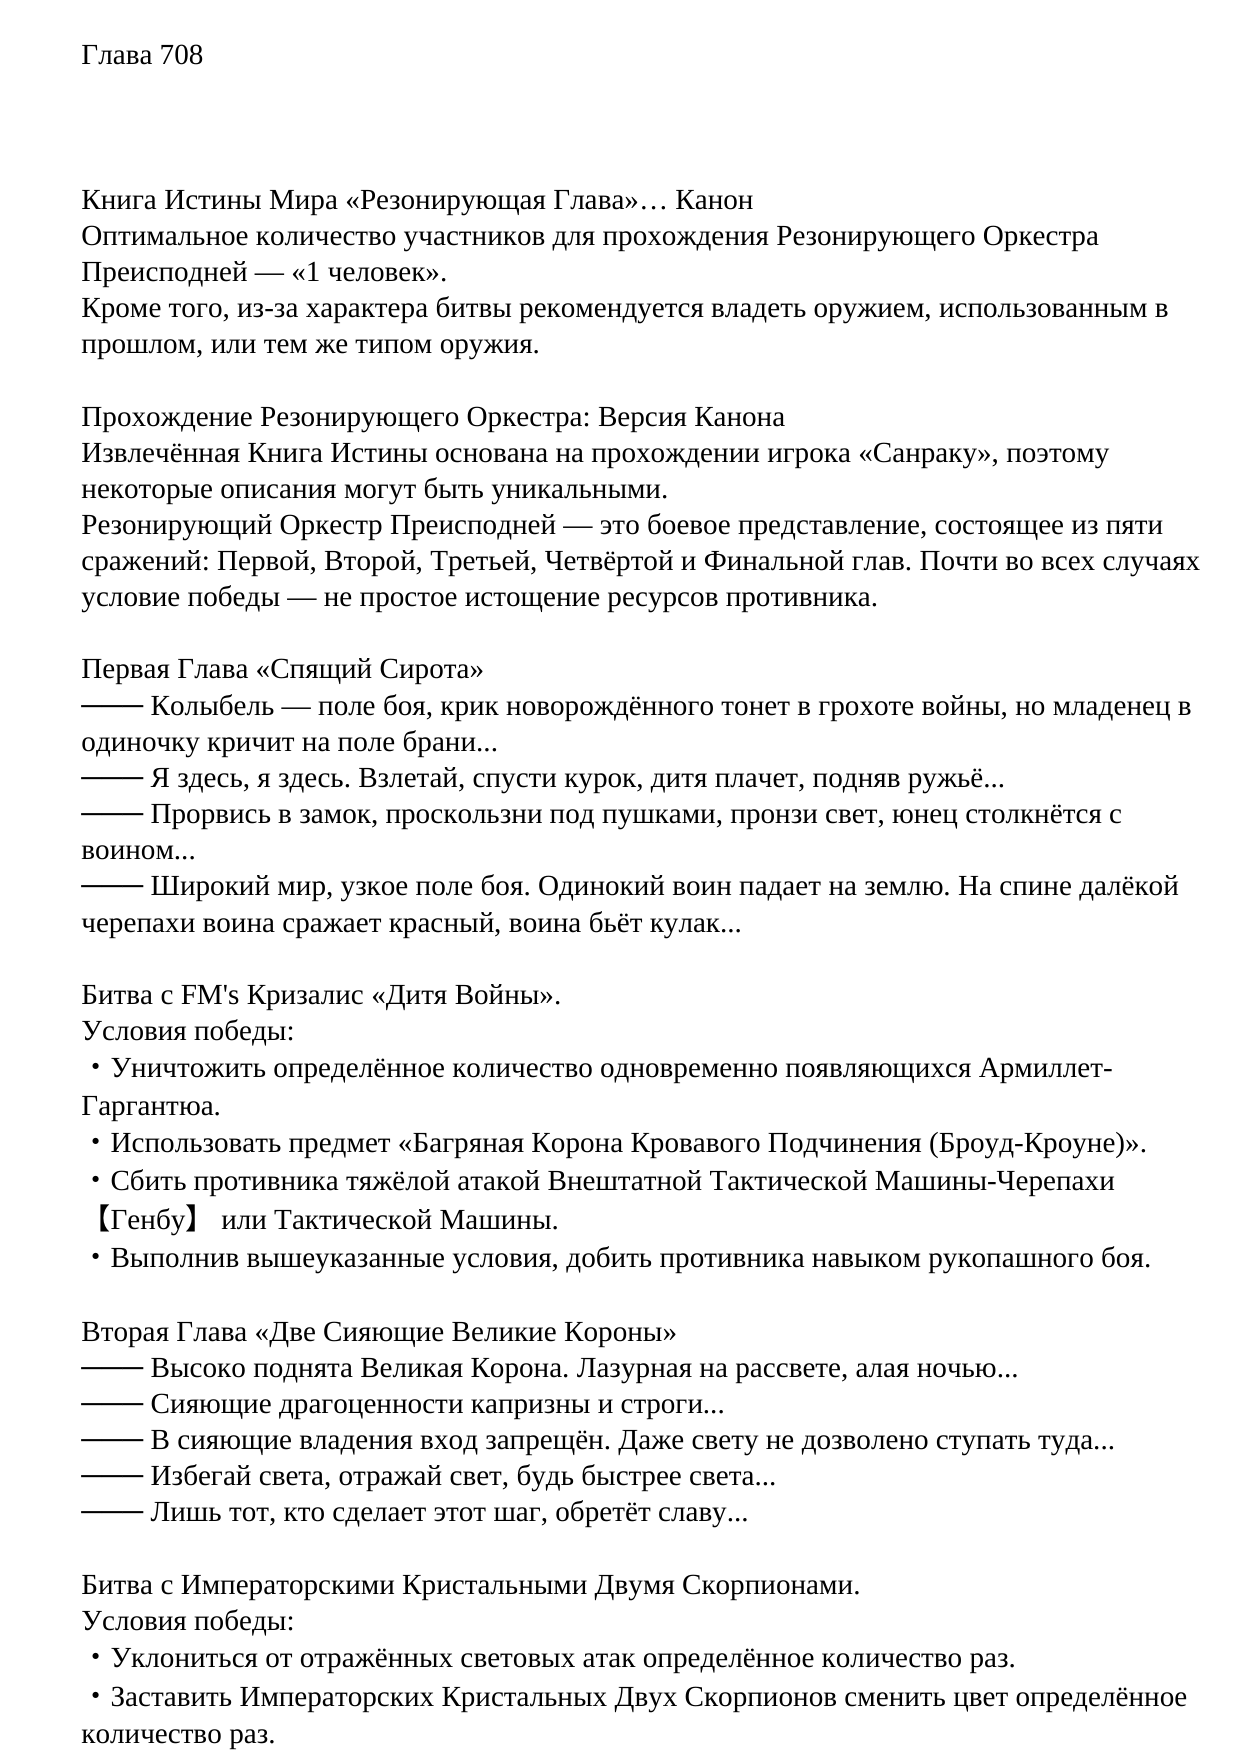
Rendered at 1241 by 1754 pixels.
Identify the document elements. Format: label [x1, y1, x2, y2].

text [81, 37, 1215, 1749]
